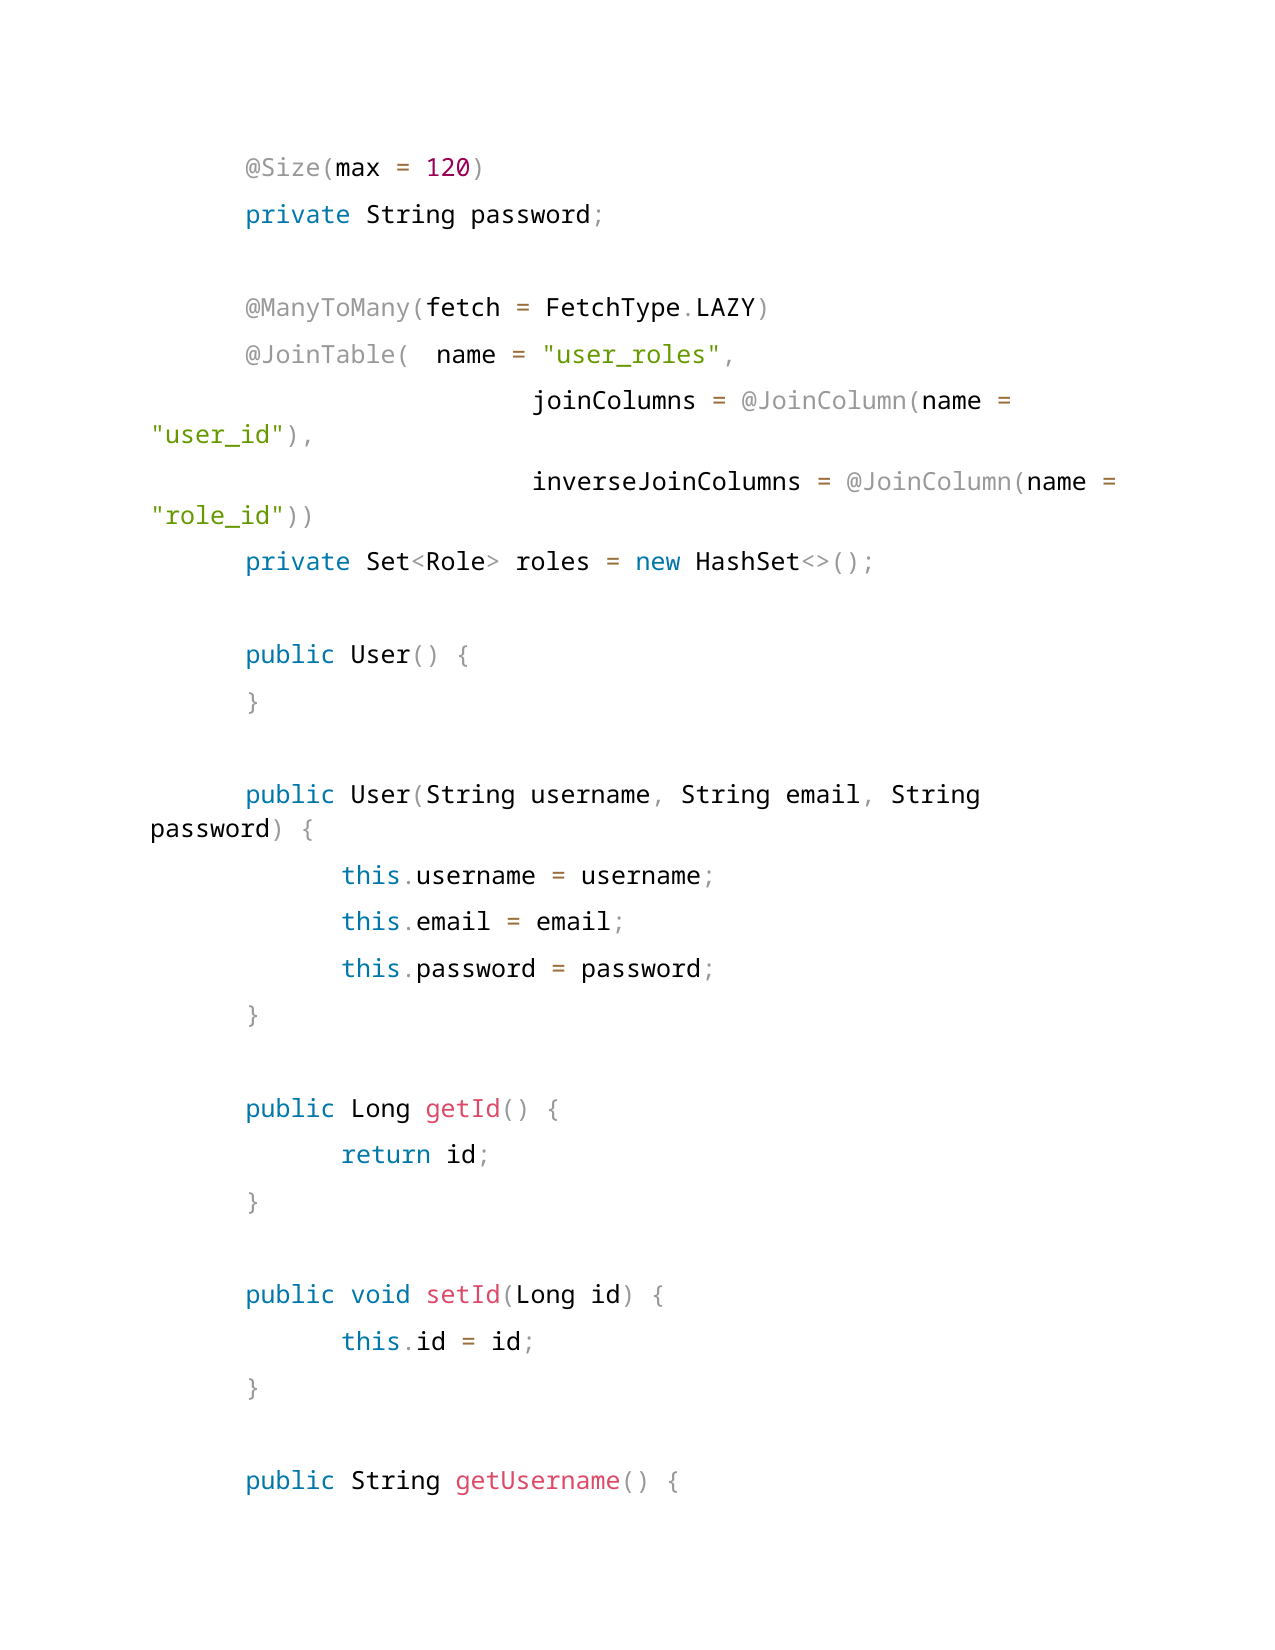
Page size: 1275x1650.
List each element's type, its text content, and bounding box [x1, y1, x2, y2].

text } [150, 1183, 1125, 1217]
text this.username = username; [150, 857, 1125, 892]
text public User(String username, String email, String password) { [150, 777, 1125, 845]
text public User() { [150, 637, 1125, 671]
text this.email = email; [150, 904, 1125, 938]
text this.password = password; [150, 951, 1125, 985]
text } [150, 684, 1125, 718]
text @Size(max = 120) [150, 150, 1125, 184]
text return id; [150, 1137, 1125, 1171]
text public String getUsername() { [150, 1463, 1125, 1497]
text inverseJoinColumns = @JoinColumn(name = "role_id")) [150, 463, 1125, 532]
text private String password; [150, 197, 1125, 231]
text private Set<Role> roles = new HashSet<>(); [150, 544, 1125, 578]
text public Long getId() { [150, 1090, 1125, 1124]
text @JoinTable( name = "user_roles", [150, 336, 1125, 370]
text this.id = id; [150, 1323, 1125, 1357]
text } [150, 997, 1125, 1031]
text @ManyToMany(fetch = FetchType.LAZY) [150, 290, 1125, 324]
text } [150, 1370, 1125, 1404]
text public void setId(Long id) { [150, 1277, 1125, 1311]
text joinColumns = @JoinColumn(name = "user_id"), [150, 383, 1125, 451]
